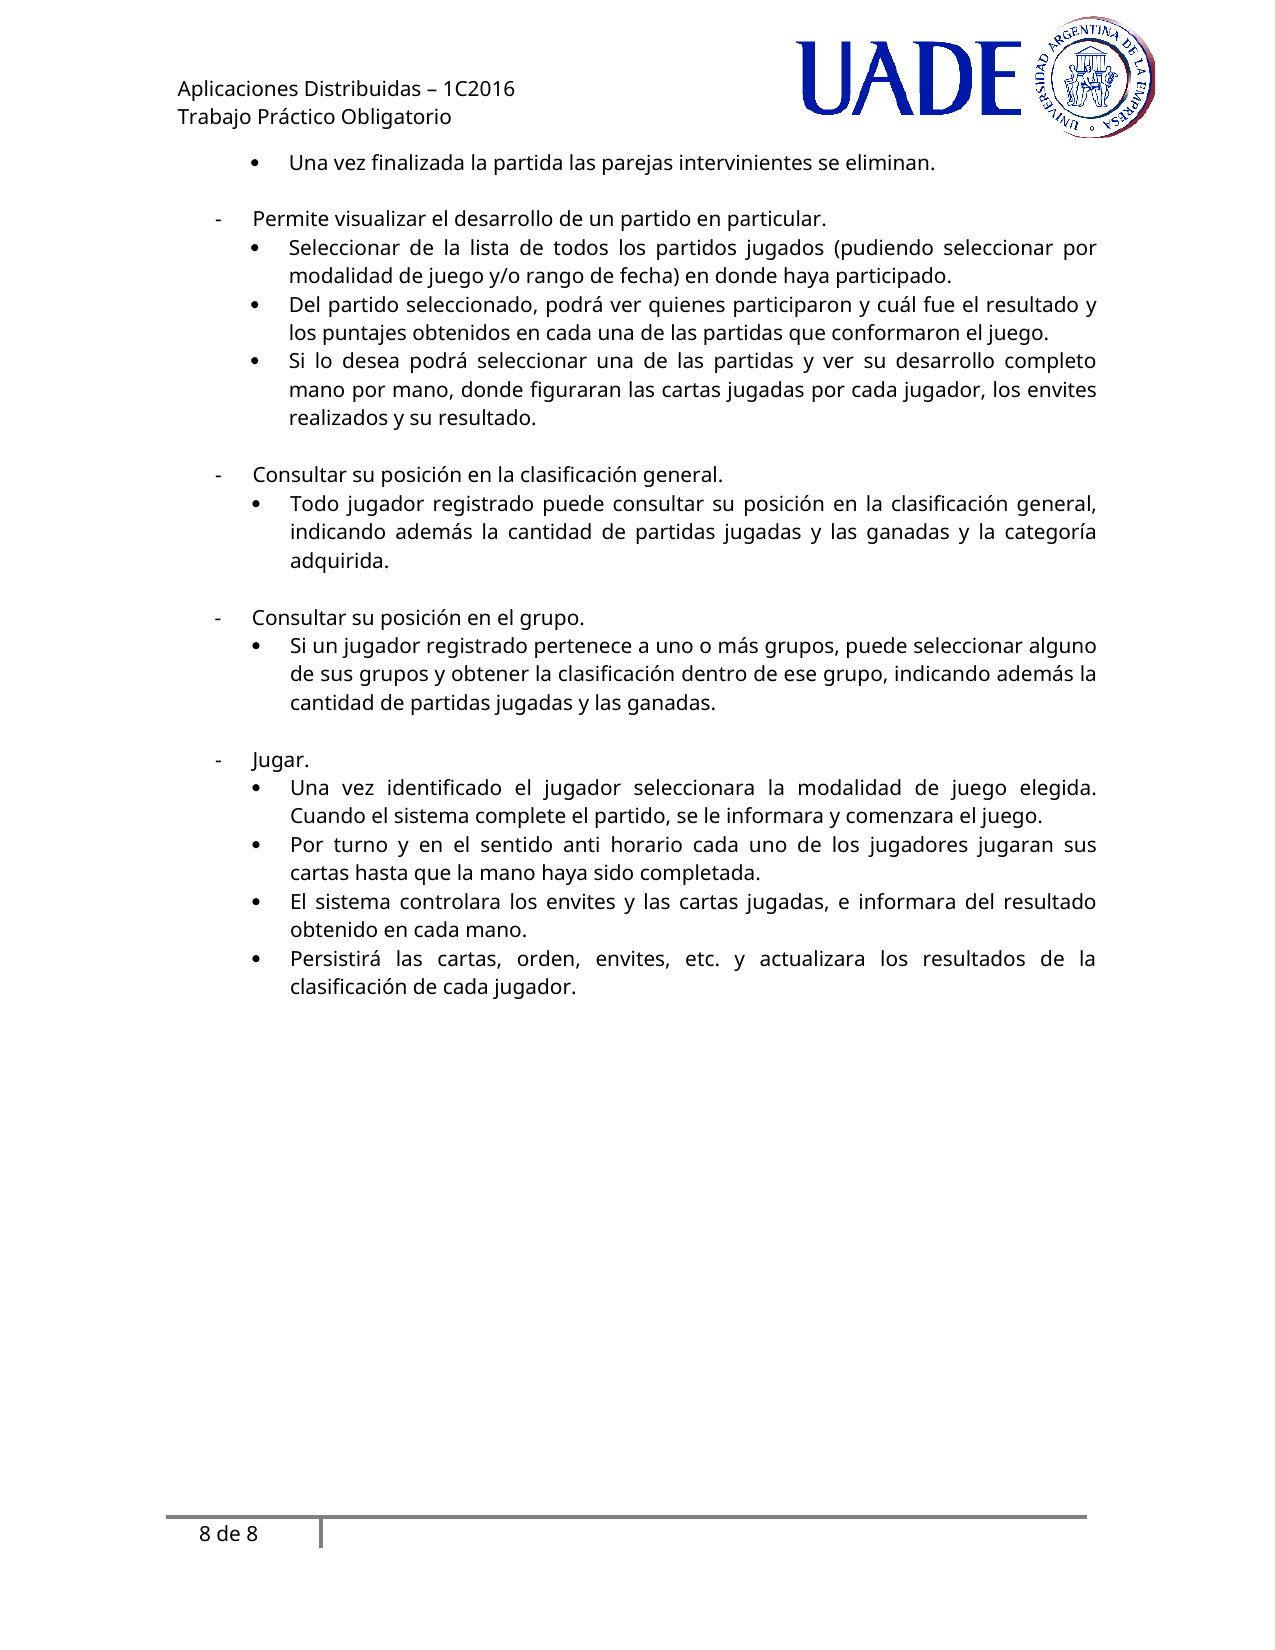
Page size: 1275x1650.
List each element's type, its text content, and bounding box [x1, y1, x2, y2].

list Consultar su posición en la clasificación general. [215, 460, 1098, 489]
list Si lo desea podrá seleccionar una de las partidas y ver su desarrollo completo mano por mano, donde figuraran las cartas jugadas por cada jugador, los envites realizados y su resultado. [251, 347, 1098, 432]
list Persistirá las cartas, orden, envites, etc. y actualizara los resultados de la clasificación de cada jugador. [252, 944, 1098, 1001]
list Si un jugador registrado pertenece a uno o más grupos, puede seleccionar alguno de sus grupos y obtener la clasificación dentro de ese grupo, indicando además la cantidad de partidas jugadas y las ganadas. [252, 631, 1098, 716]
list Del partido seleccionado, podrá ver quienes participaron y cuál fue el resultado y los puntajes obtenidos en cada una de las partidas que conformaron el juego. [251, 290, 1098, 347]
list Consultar su posición en el grupo. [214, 603, 1098, 631]
list Por turno y en el sentido anti horario cada uno de los jugadores jugaran sus cartas hasta que la mano haya sido completada. [252, 830, 1098, 887]
list Todo jugador registrado puede consultar su posición en la clasificación general, indicando además la cantidad de partidas jugadas y las ganadas y la categoría adquirida. [252, 489, 1098, 574]
list Jugar. [215, 745, 1098, 773]
list Una vez identificado el jugador seleccionara la modalidad de juego elegida. Cuando el sistema complete el partido, se le informara y comenzara el juego. [252, 773, 1098, 830]
list El sistema controlara los envites y las cartas jugadas, e informara del resultado obtenido en cada mano. [252, 887, 1098, 944]
list Seleccionar de la lista de todos los partidos jugados (pudiendo seleccionar por modalidad de juego y/o rango de fecha) en donde haya participado. [251, 233, 1098, 290]
picture [796, 16, 1156, 138]
list Permite visualizar el desarrollo de un partido en particular. [215, 204, 1098, 233]
list Una vez finalizada la partida las parejas intervinientes se eliminan. [251, 148, 1098, 176]
